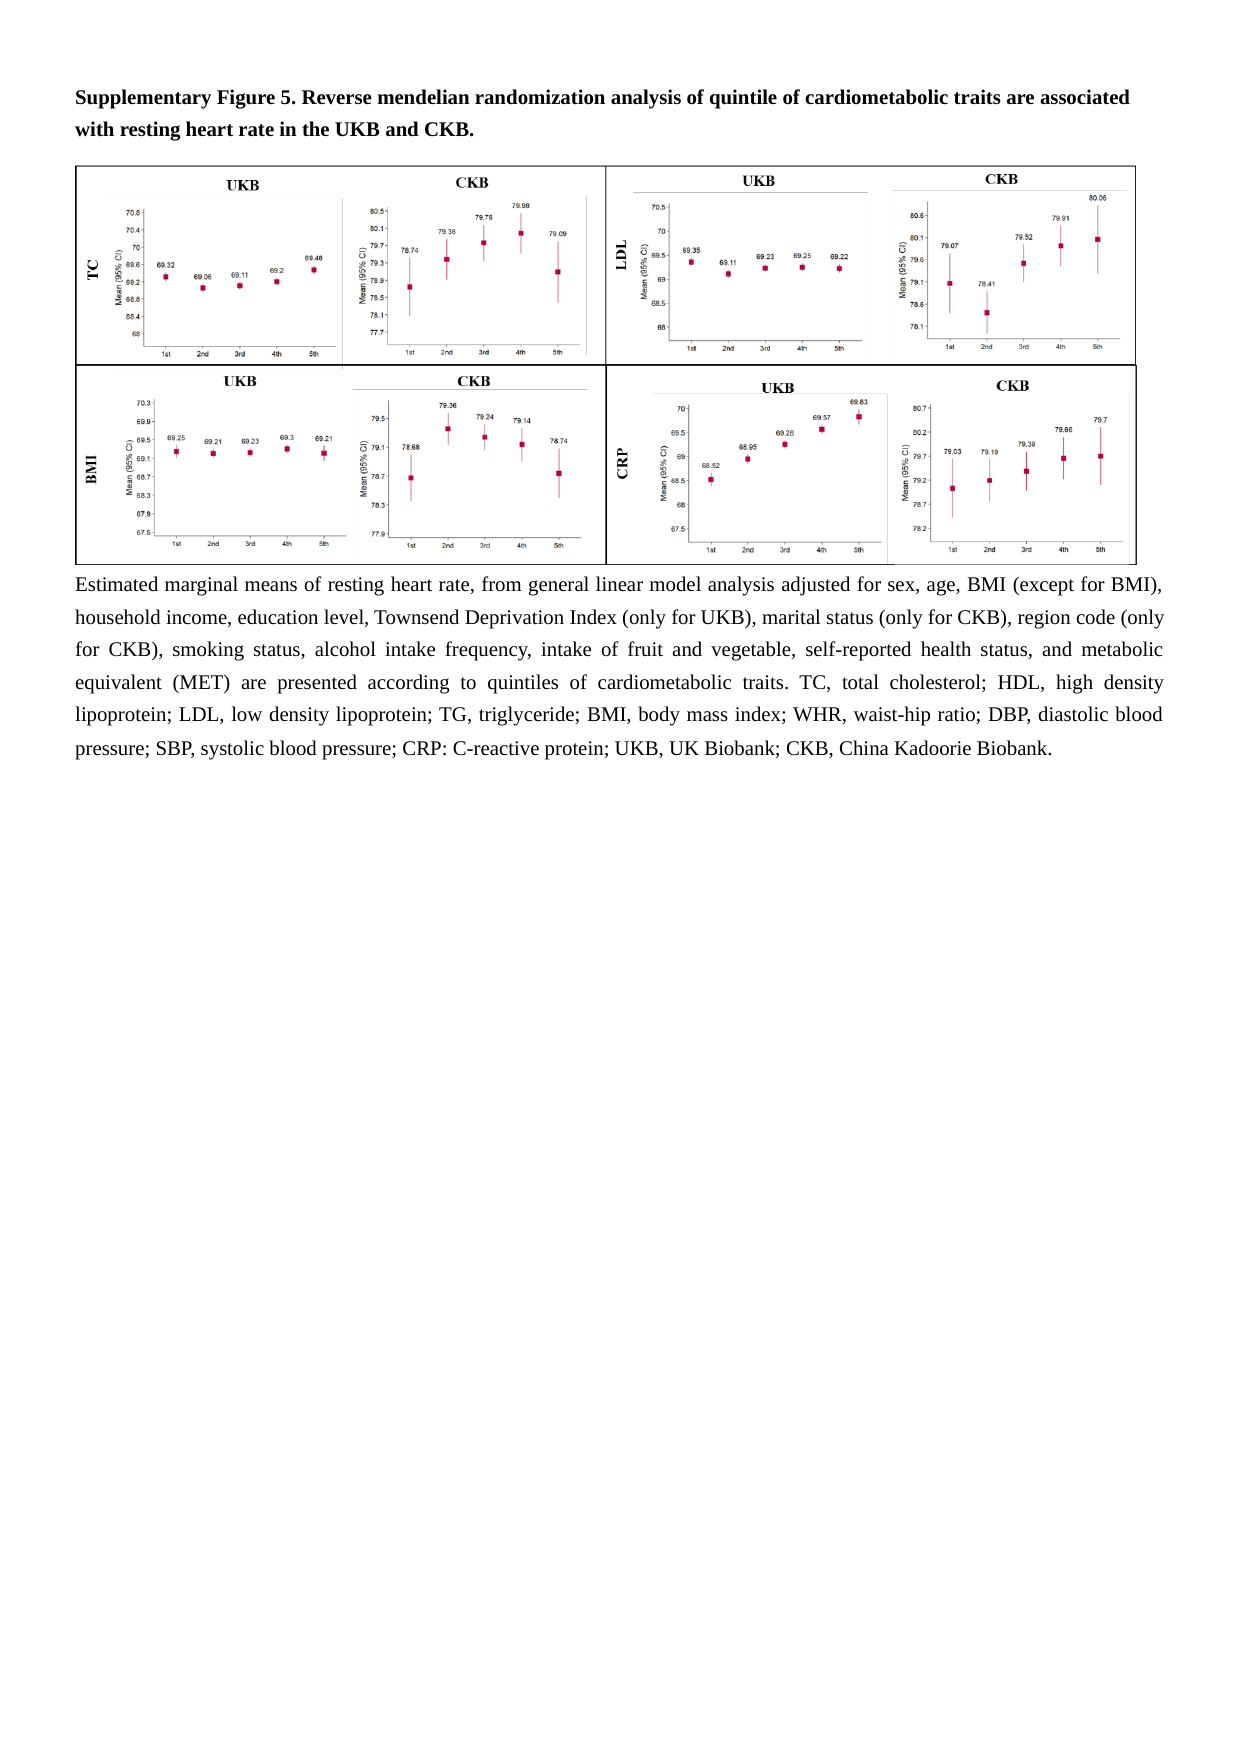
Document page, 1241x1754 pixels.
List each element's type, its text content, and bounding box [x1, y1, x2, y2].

text Supplementary Figure 5. Reverse mendelian randomization analysis of quintile of cardiometabolic traits are associated with resting heart rate in the UKB and CKB. [75, 81, 1165, 146]
text Estimated marginal means of resting heart rate, from general linear model analysis adjusted for sex, age, BMI (except for BMI), household income, education level, Townsend Deprivation Index (only for UKB), marital status (only for CKB), region code (only for CKB), smoking status, alcohol intake frequency, intake of fruit and vegetable, self-reported health status, and metabolic equivalent (MET) are presented according to quintiles of cardiometabolic traits. TC, total cholesterol; HDL, high density lipoprotein; LDL, low density lipoprotein; TG, triglyceride; BMI, body mass index; WHR, waist-hip ratio; DBP, diastolic blood pressure; SBP, systolic blood pressure; CRP: C-reactive protein; UKB, UK Biobank; CKB, China Kadoorie Biobank. [75, 568, 1165, 763]
picture [75, 145, 1164, 565]
